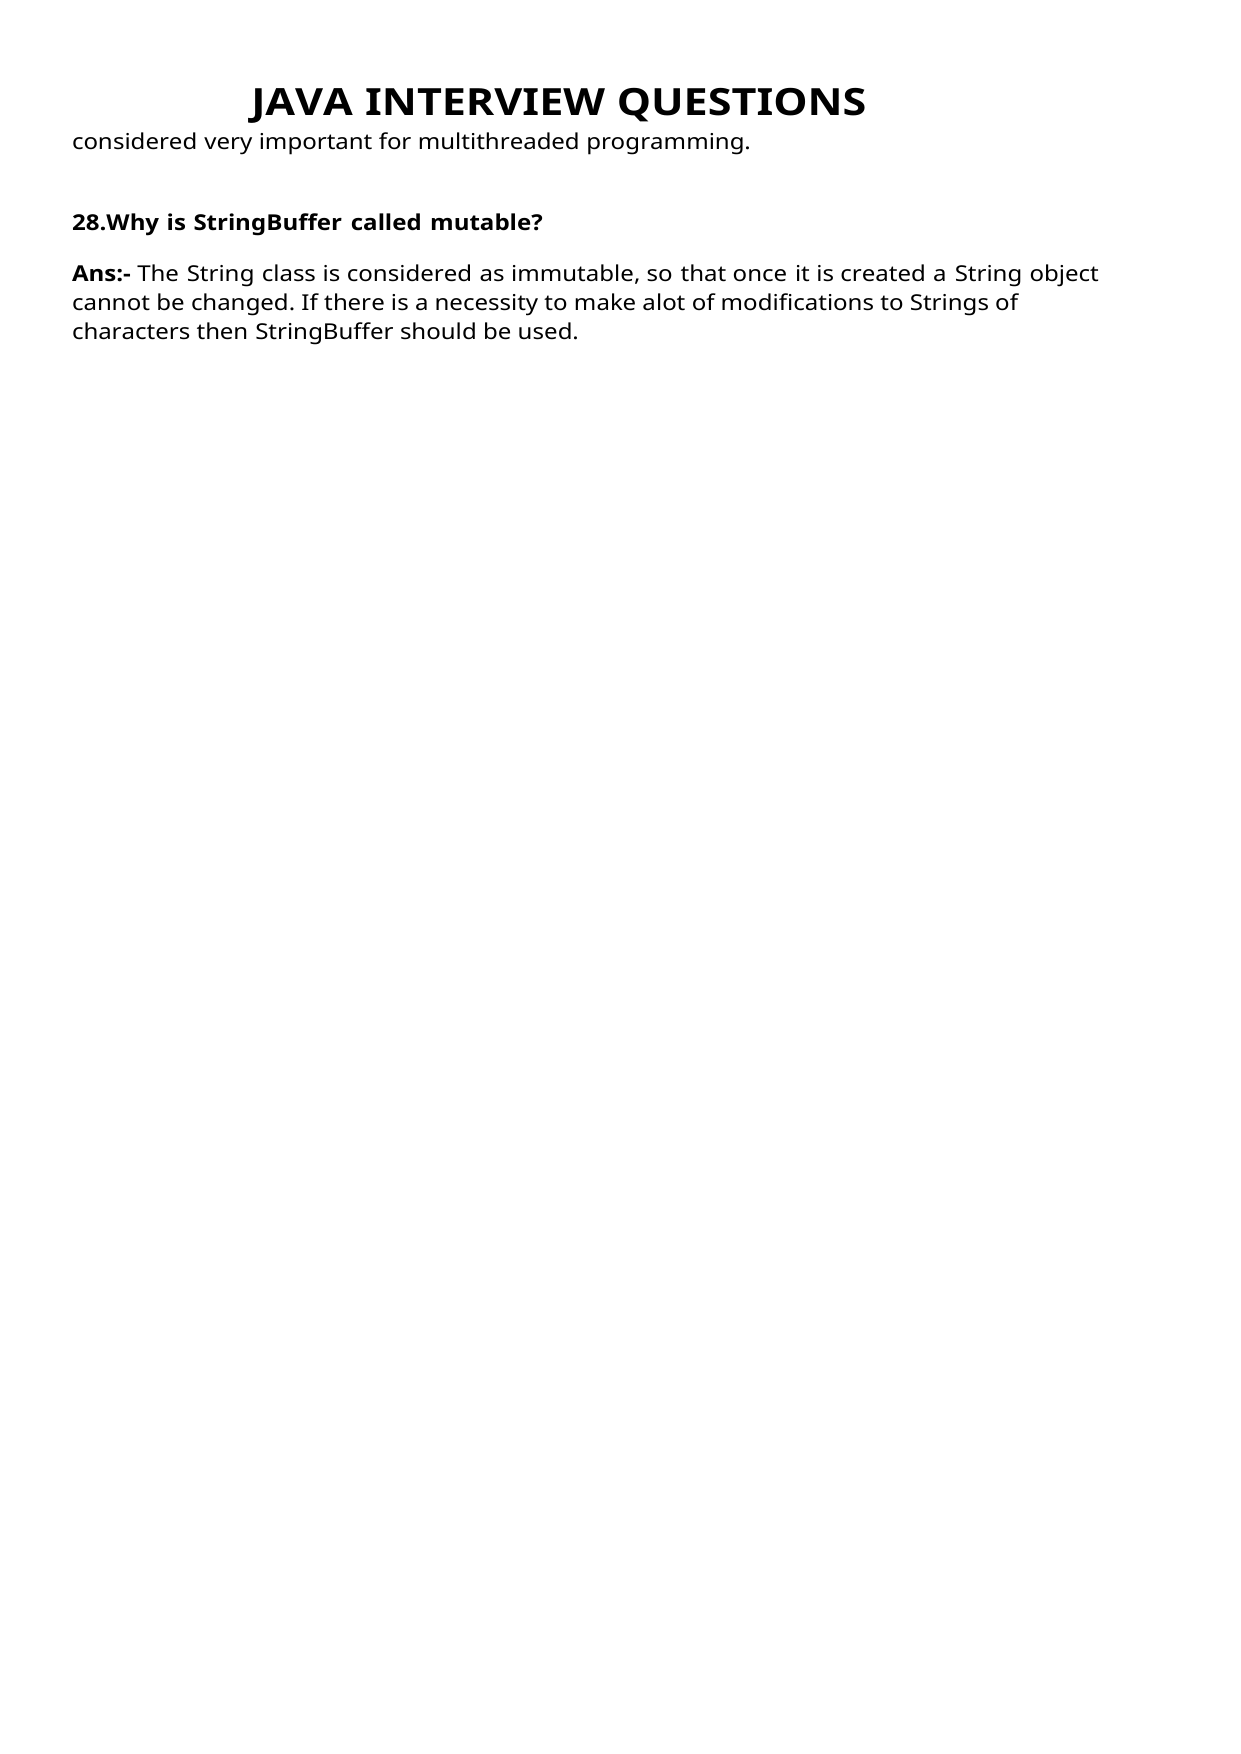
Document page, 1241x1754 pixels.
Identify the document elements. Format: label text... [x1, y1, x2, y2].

text 28.Why is StringBuffer called mutable? [72, 207, 1180, 236]
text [72, 126, 1158, 155]
text Ans:- The String class is considered as immutable, so that once it is created a String object cannot be changed. If there is a necessity to make alot of modifications to Strings of characters then StringBuffer should be used. [72, 258, 1131, 346]
